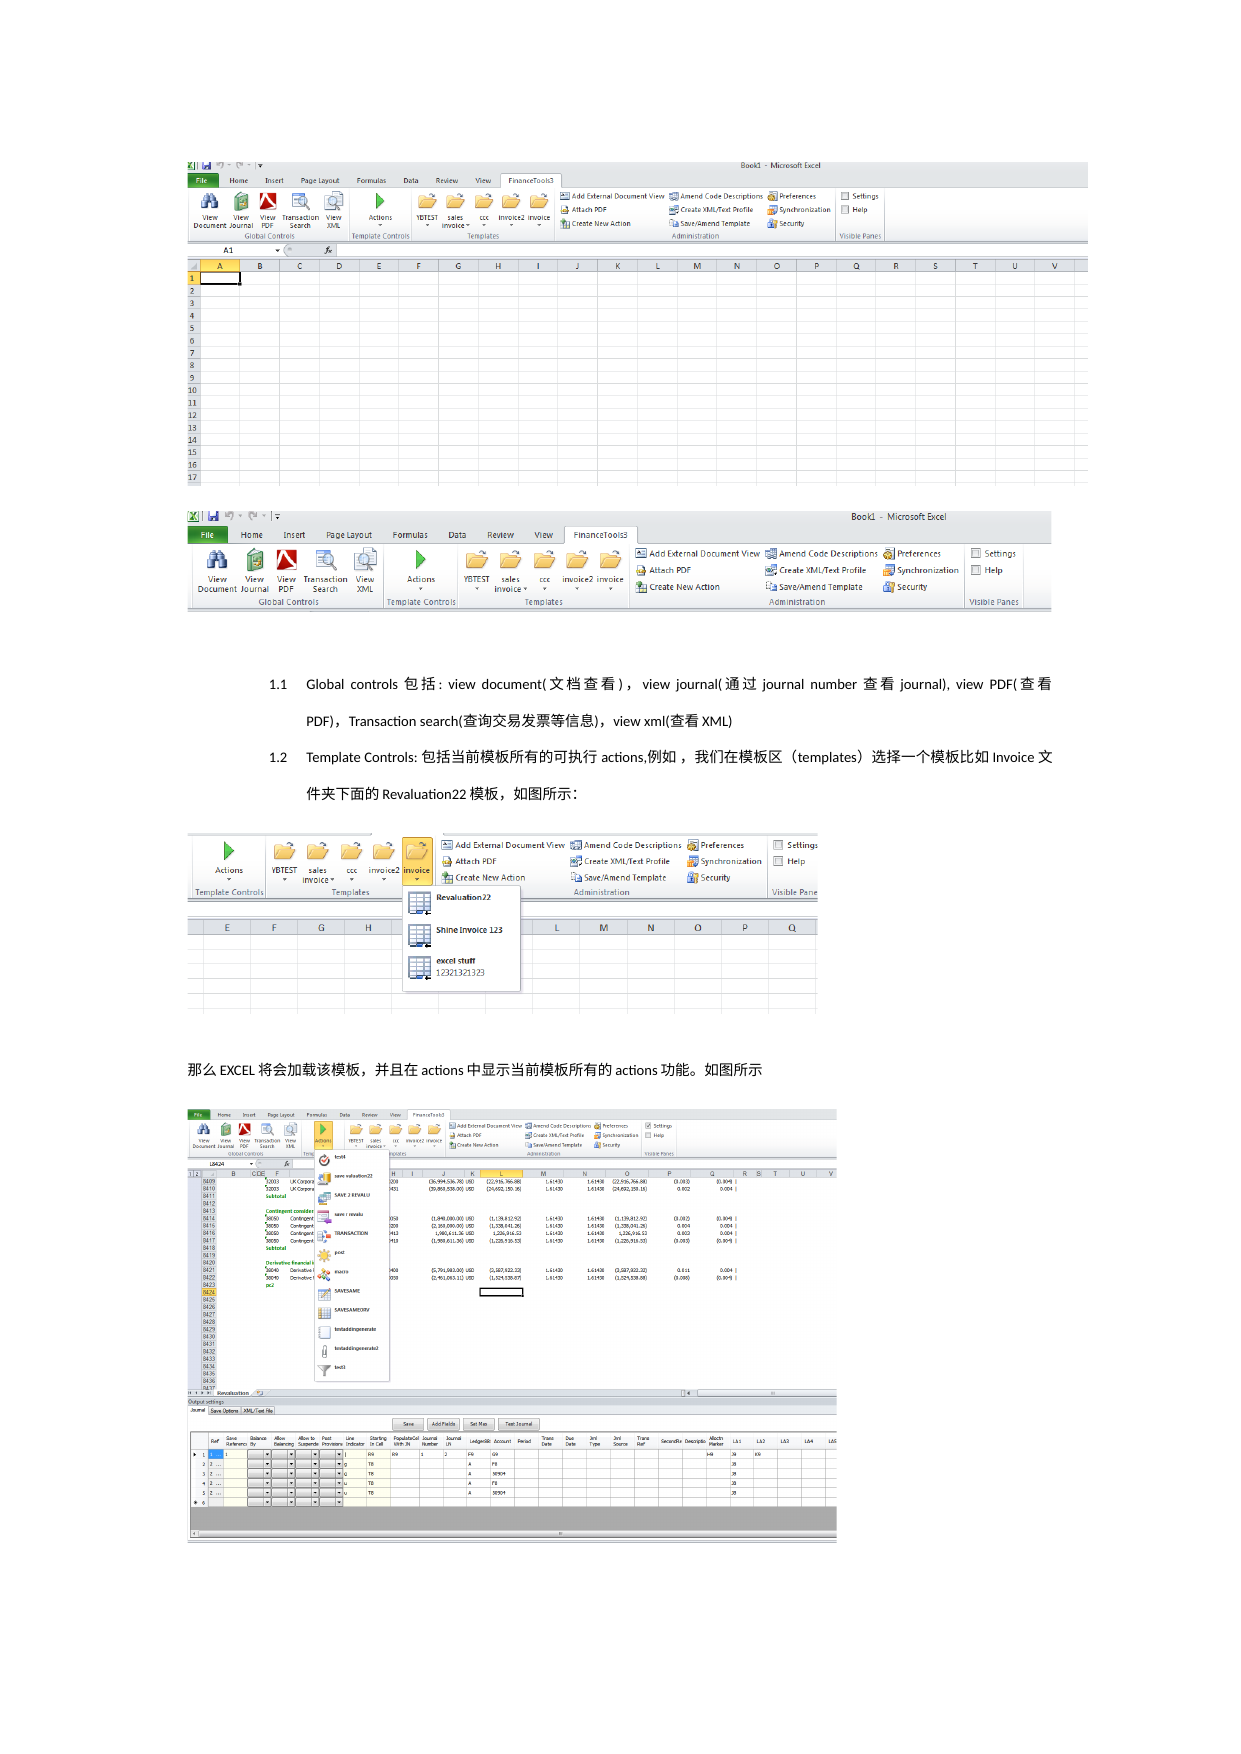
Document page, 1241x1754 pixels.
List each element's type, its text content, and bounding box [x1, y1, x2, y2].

picture [187, 833, 818, 1014]
list Global controls包括: view document(文档查看)，view journal(通过journal number查看journal), view PDF(查看PDF)，Transaction search(查询交易发票等信息)，view xml(查看XML) [269, 667, 1053, 736]
text 那么EXCEL将会加载该模板，并且在actions中显示当前模板所有的actions功能。如图所示 [187, 1053, 1053, 1086]
picture [187, 511, 1052, 612]
list Template Controls: 包括当前模板所有的可执行actions,例如 ，我们在模板区（templates）选择一个模板比如Invoice 文件夹下面的Revaluation22模板，如图所示： [269, 739, 1053, 809]
picture [187, 1109, 837, 1543]
picture [187, 162, 1088, 486]
